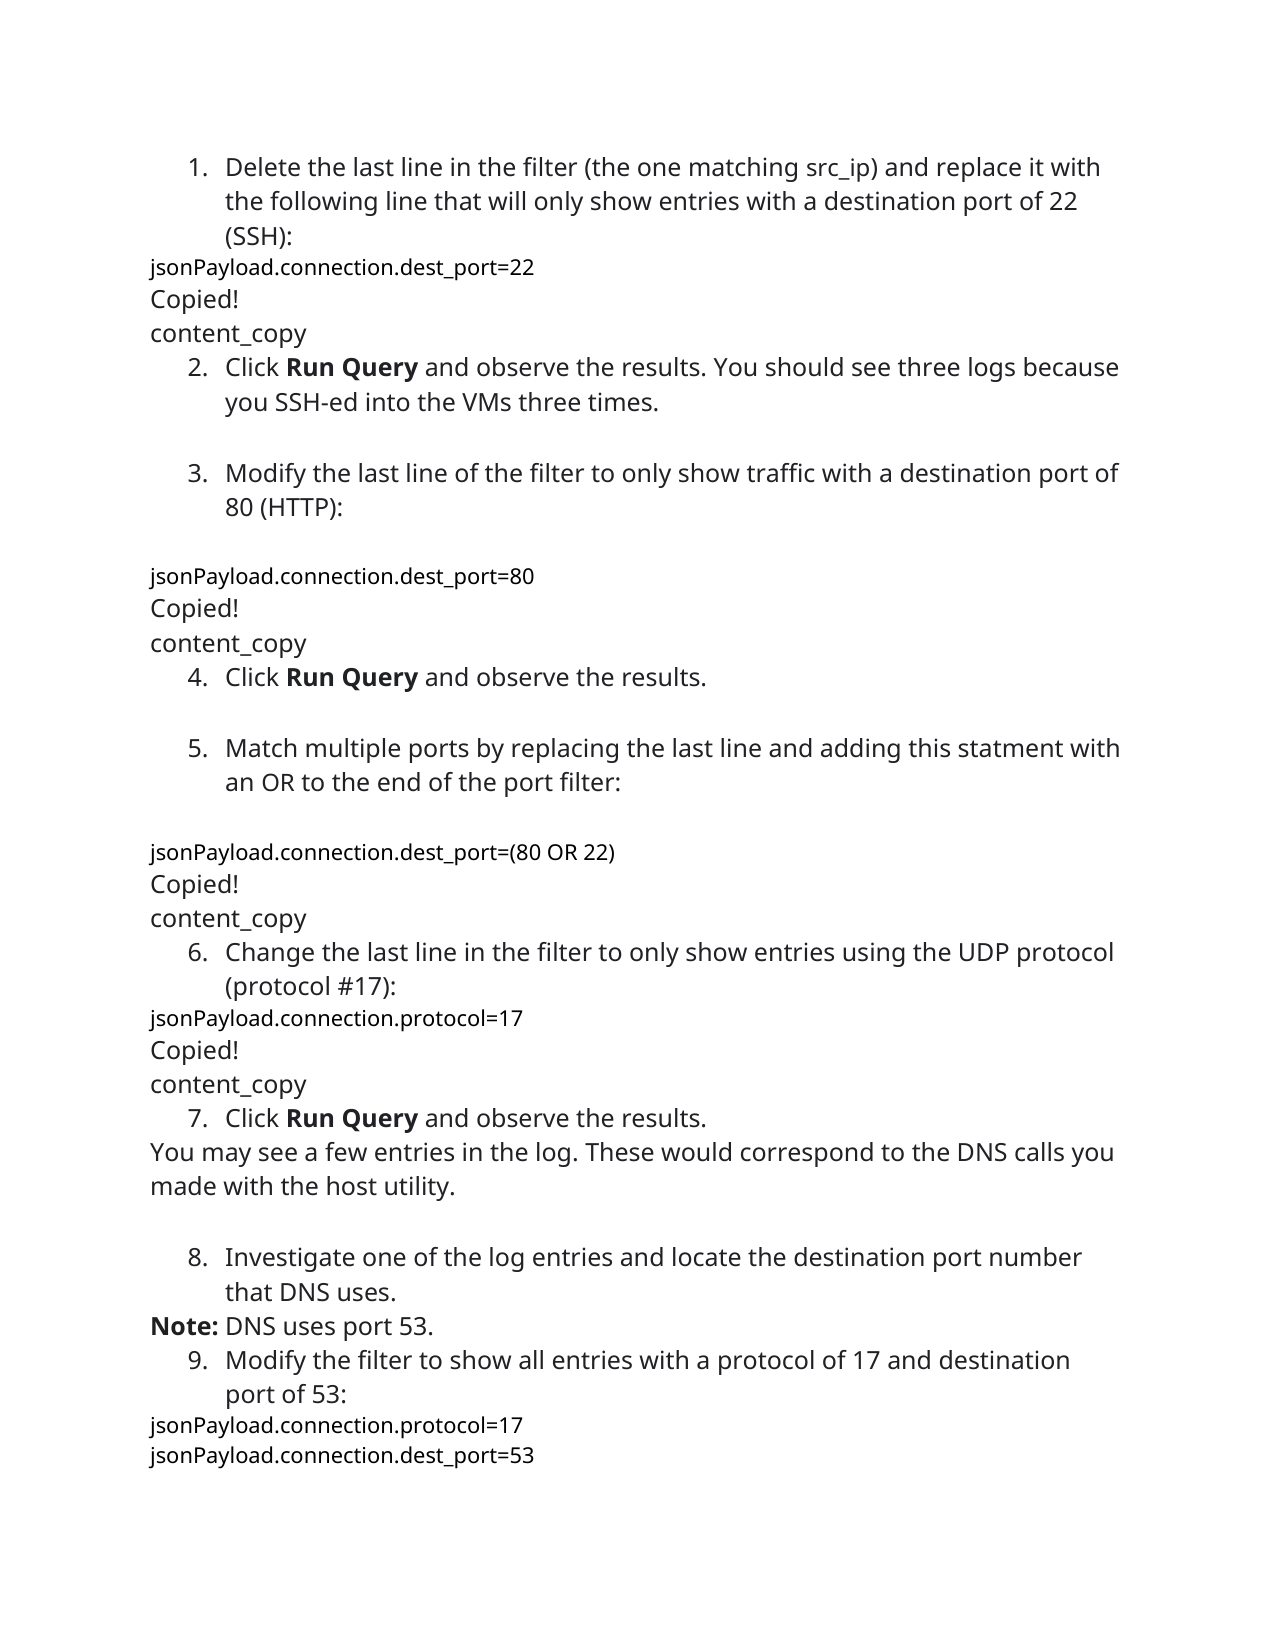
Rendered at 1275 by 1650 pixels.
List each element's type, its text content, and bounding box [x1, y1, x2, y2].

list Change the last line in the filter to only show entries using the UDP protocol (protocol #17): [187, 934, 1125, 1002]
text Copied! [150, 866, 1125, 900]
text You may see a few entries in the log. These would correspond to the DNS calls you made with the host utility. [150, 1134, 1125, 1203]
list Modify the last line of the filter to only show traffic with a destination port of 80 (HTTP): [187, 456, 1125, 524]
text Note: DNS uses port 53. [150, 1308, 1125, 1342]
list Match multiple ports by replacing the last line and adding this statment with an OR to the end of the port filter: [187, 731, 1125, 799]
text jsonPayload.connection.dest_port=53 [150, 1440, 1125, 1470]
list Modify the filter to show all entries with a protocol of 17 and destination port of 53: [187, 1342, 1125, 1410]
text Copied! [150, 282, 1125, 316]
text content_copy [150, 900, 1125, 934]
list Delete the last line in the filter (the one matching src_ip) and replace it with the following line that will only show entries with a destination port of 22 (SSH): [187, 150, 1125, 252]
text jsonPayload.connection.dest_port=80 [150, 561, 1125, 591]
text content_copy [150, 316, 1125, 350]
list Investigate one of the log entries and locate the destination port number that DNS uses. [187, 1240, 1125, 1308]
text Copied! [150, 1032, 1125, 1066]
text jsonPayload.connection.protocol=17 [150, 1410, 1125, 1440]
list Click Run Query and observe the results. [187, 659, 1125, 693]
text Copied! [150, 591, 1125, 625]
text jsonPayload.connection.dest_port=22 [150, 252, 1125, 282]
text jsonPayload.connection.protocol=17 [150, 1002, 1125, 1032]
list Click Run Query and observe the results. You should see three logs because you SSH-ed into the VMs three times. [187, 350, 1125, 418]
text content_copy [150, 625, 1125, 659]
text content_copy [150, 1066, 1125, 1100]
text jsonPayload.connection.dest_port=(80 OR 22) [150, 836, 1125, 866]
list Click Run Query and observe the results. [187, 1100, 1125, 1134]
